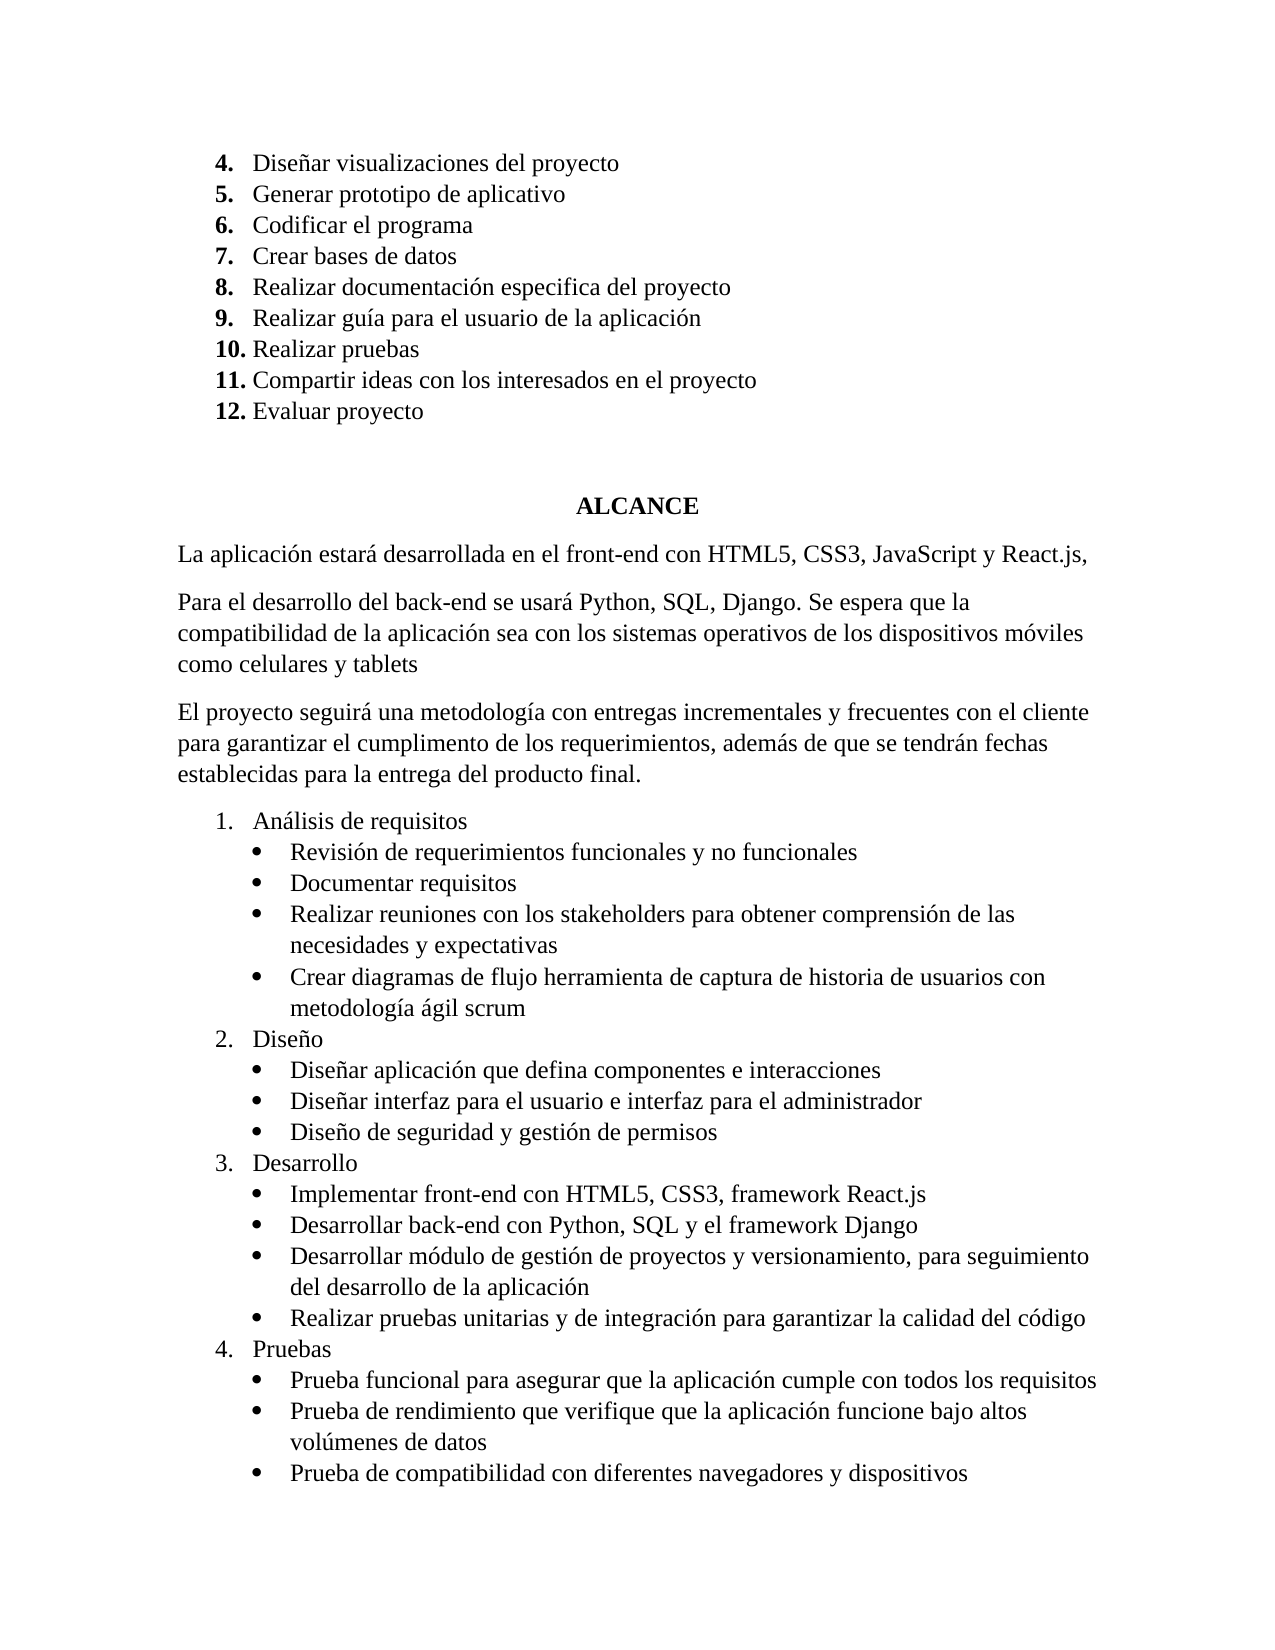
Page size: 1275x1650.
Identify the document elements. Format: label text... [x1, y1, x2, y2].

list Crear bases de datos [215, 241, 1098, 269]
list Compartir ideas con los interesados en el proyecto [215, 365, 1098, 394]
list Diseñar interfaz para el usuario e interfaz para el administrador [252, 1086, 1098, 1114]
list Realizar pruebas unitarias y de integración para garantizar la calidad del código [252, 1303, 1098, 1332]
list Pruebas [215, 1334, 1098, 1363]
list Realizar documentación especifica del proyecto [215, 272, 1098, 301]
list Diseño [215, 1024, 1098, 1052]
list Codificar el programa [215, 210, 1098, 238]
list Desarrollar back-end con Python, SQL y el framework Django [252, 1210, 1098, 1239]
list Diseño de seguridad y gestión de permisos [252, 1117, 1098, 1146]
list Análisis de requisitos [215, 806, 1098, 835]
text ALCANCE [177, 491, 1098, 520]
list Prueba de rendimiento que verifique que la aplicación funcione bajo altos volúmenes de datos [252, 1396, 1098, 1456]
text Para el desarrollo del back-end se usará Python, SQL, Django. Se espera que la compatibilidad de la aplicación sea con los sistemas operativos de los dispositivos móviles como celulares y tablets [177, 587, 1098, 678]
list Implementar front-end con HTML5, CSS3, framework React.js [252, 1179, 1098, 1208]
list Realizar pruebas [215, 334, 1098, 363]
list Crear diagramas de flujo herramienta de captura de historia de usuarios con metodología ágil scrum [252, 962, 1098, 1021]
list Realizar reuniones con los stakeholders para obtener comprensión de las necesidades y expectativas [252, 899, 1098, 959]
text El proyecto seguirá una metodología con entregas incrementales y frecuentes con el cliente para garantizar el cumplimento de los requerimientos, además de que se tendrán fechas establecidas para la entrega del producto final. [177, 697, 1098, 787]
list Diseñar visualizaciones del proyecto [215, 148, 1098, 176]
text La aplicación estará desarrollada en el front-end con HTML5, CSS3, JavaScript y React.js, [177, 539, 1098, 568]
list Desarrollo [215, 1148, 1098, 1177]
list Generar prototipo de aplicativo [215, 179, 1098, 207]
list Prueba de compatibilidad con diferentes navegadores y dispositivos [252, 1458, 1098, 1487]
list Prueba funcional para asegurar que la aplicación cumple con todos los requisitos [252, 1365, 1098, 1394]
list Realizar guía para el usuario de la aplicación [215, 303, 1098, 332]
list Revisión de requerimientos funcionales y no funcionales [252, 837, 1098, 866]
list Desarrollar módulo de gestión de proyectos y versionamiento, para seguimiento del desarrollo de la aplicación [252, 1241, 1098, 1301]
list Diseñar aplicación que defina componentes e interacciones [252, 1055, 1098, 1083]
list Evaluar proyecto [215, 396, 1098, 425]
list Documentar requisitos [252, 868, 1098, 897]
